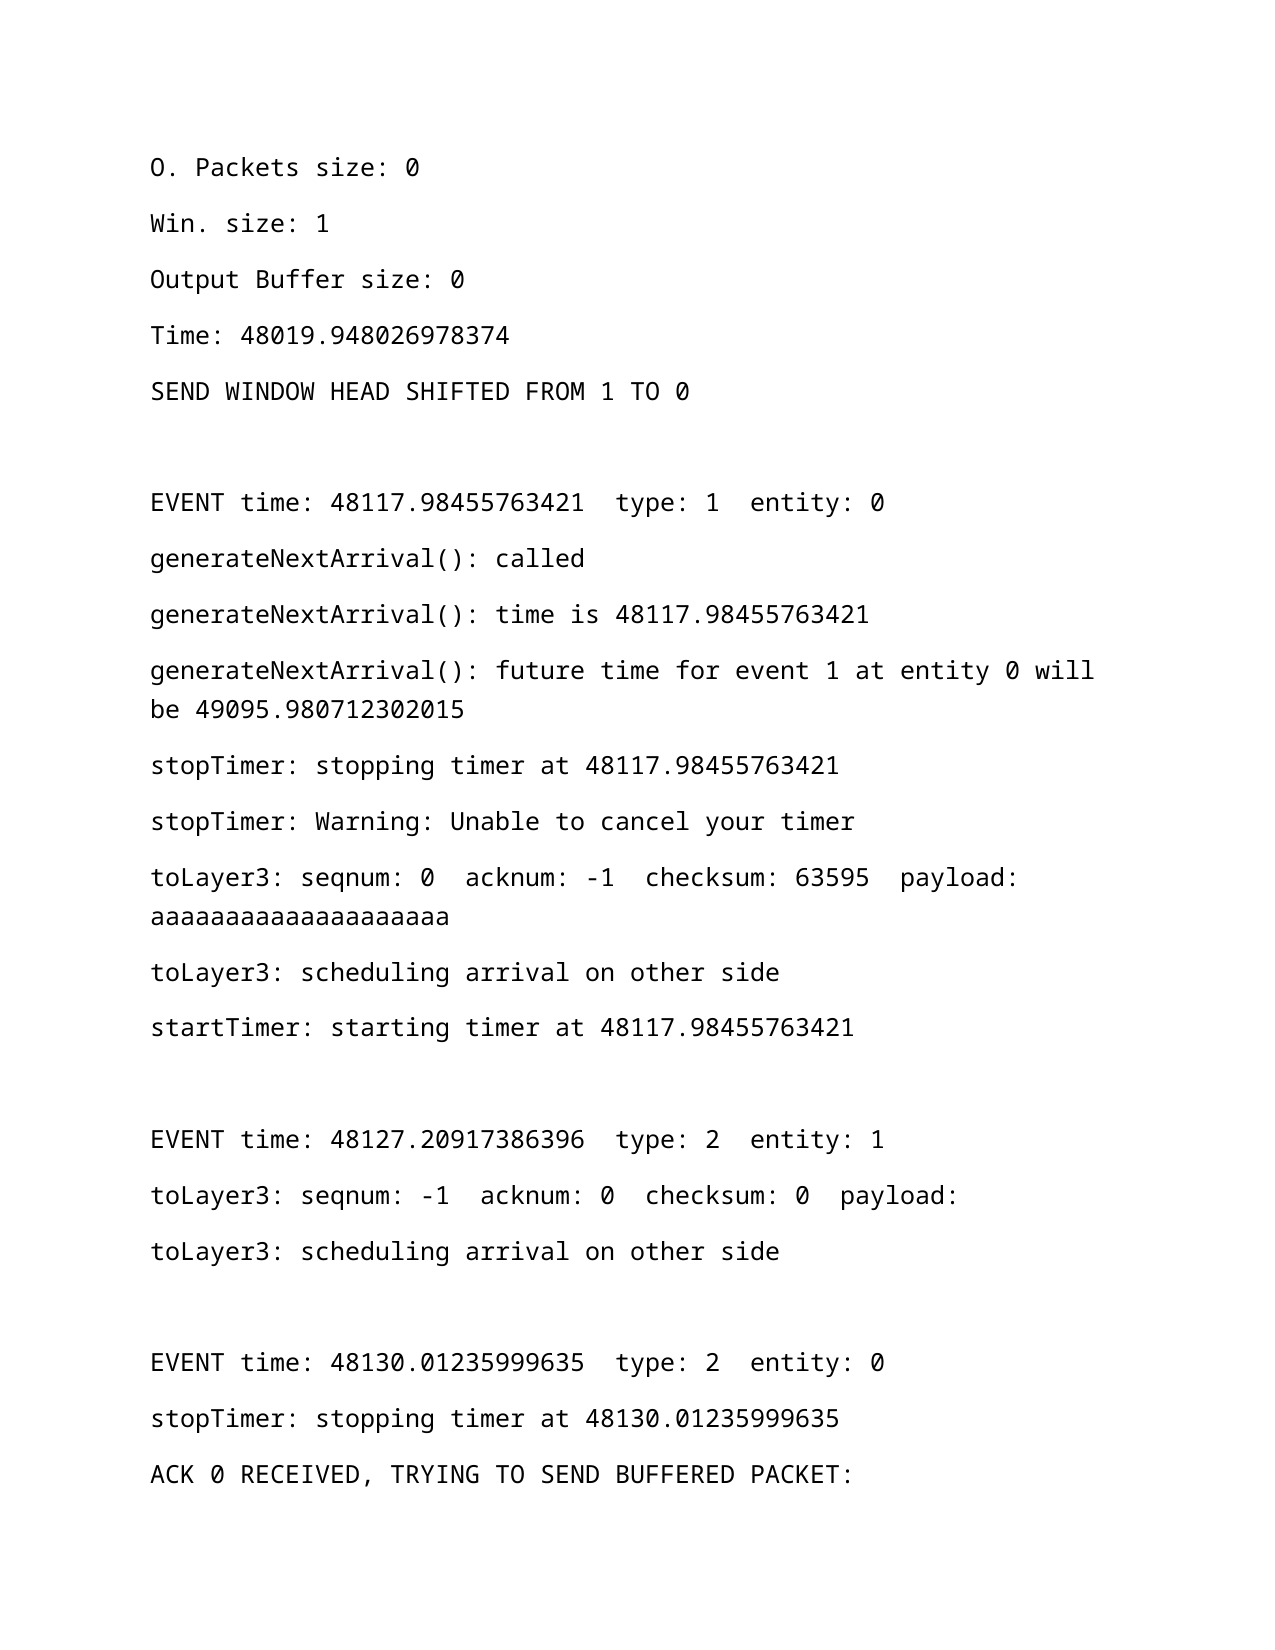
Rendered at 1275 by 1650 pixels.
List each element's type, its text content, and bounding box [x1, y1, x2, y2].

text stopTimer: stopping timer at 48117.98455763421 [150, 747, 1125, 782]
text startTimer: starting timer at 48117.98455763421 [150, 1010, 1125, 1044]
text stopTimer: Warning: Unable to cancel your timer [150, 803, 1125, 837]
text O. Packets size: 0 [150, 150, 1125, 184]
text SEND WINDOW HEAD SHIFTED FROM 1 TO 0 [150, 373, 1125, 407]
text toLayer3: scheduling arrival on other side [150, 954, 1125, 988]
text generateNextArrival(): future time for event 1 at entity 0 will be 49095.980712302015 [150, 652, 1125, 726]
text toLayer3: seqnum: -1 acknum: 0 checksum: 0 payload: [150, 1177, 1125, 1212]
text generateNextArrival(): called [150, 541, 1125, 575]
text Win. size: 1 [150, 206, 1125, 240]
text EVENT time: 48117.98455763421 type: 1 entity: 0 [150, 485, 1125, 519]
text stopTimer: stopping timer at 48130.01235999635 [150, 1401, 1125, 1435]
text Time: 48019.948026978374 [150, 317, 1125, 352]
text Output Buffer size: 0 [150, 262, 1125, 296]
text generateNextArrival(): time is 48117.98455763421 [150, 597, 1125, 631]
text EVENT time: 48127.20917386396 type: 2 entity: 1 [150, 1122, 1125, 1156]
text ACK 0 RECEIVED, TRYING TO SEND BUFFERED PACKET: [150, 1457, 1125, 1491]
text toLayer3: seqnum: 0 acknum: -1 checksum: 63595 payload: aaaaaaaaaaaaaaaaaaaa [150, 859, 1125, 932]
text EVENT time: 48130.01235999635 type: 2 entity: 0 [150, 1345, 1125, 1379]
text toLayer3: scheduling arrival on other side [150, 1233, 1125, 1267]
